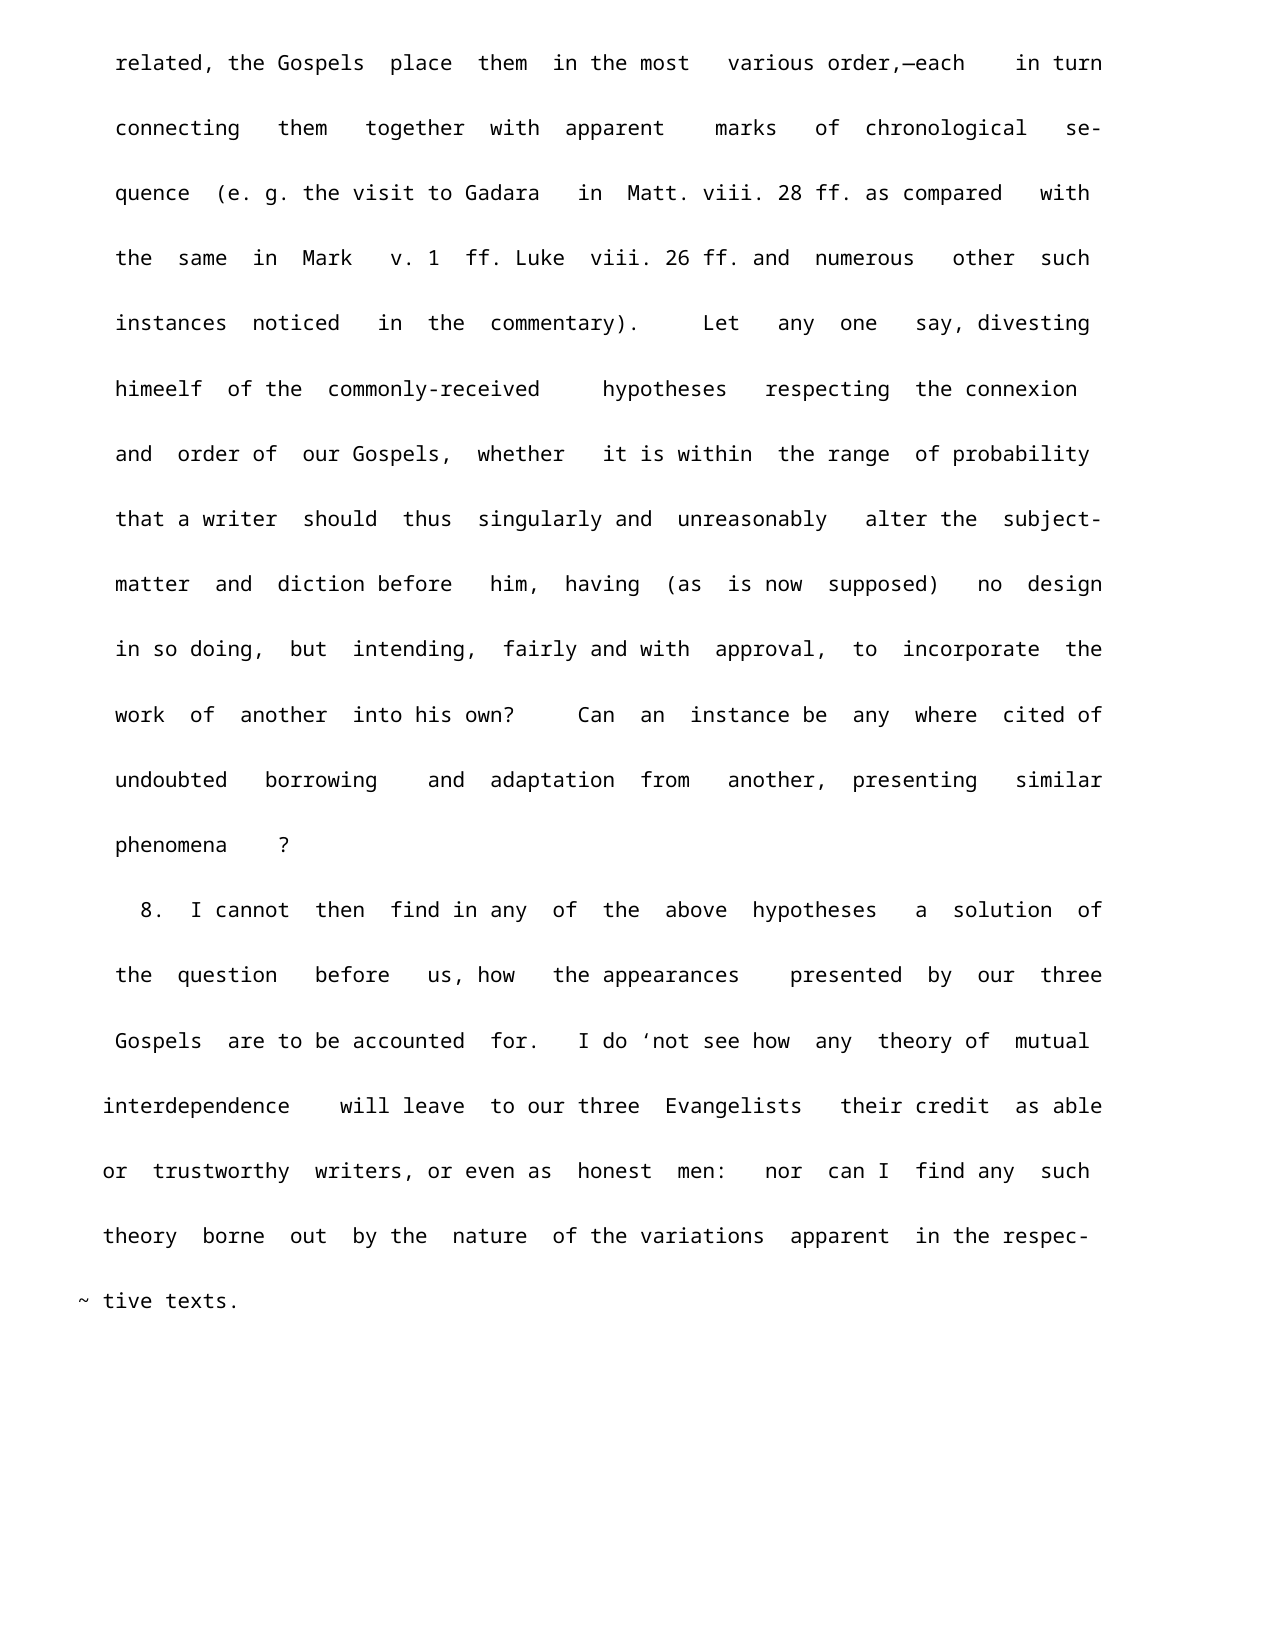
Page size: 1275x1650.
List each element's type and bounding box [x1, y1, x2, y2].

text [15, 15, 1260, 1608]
